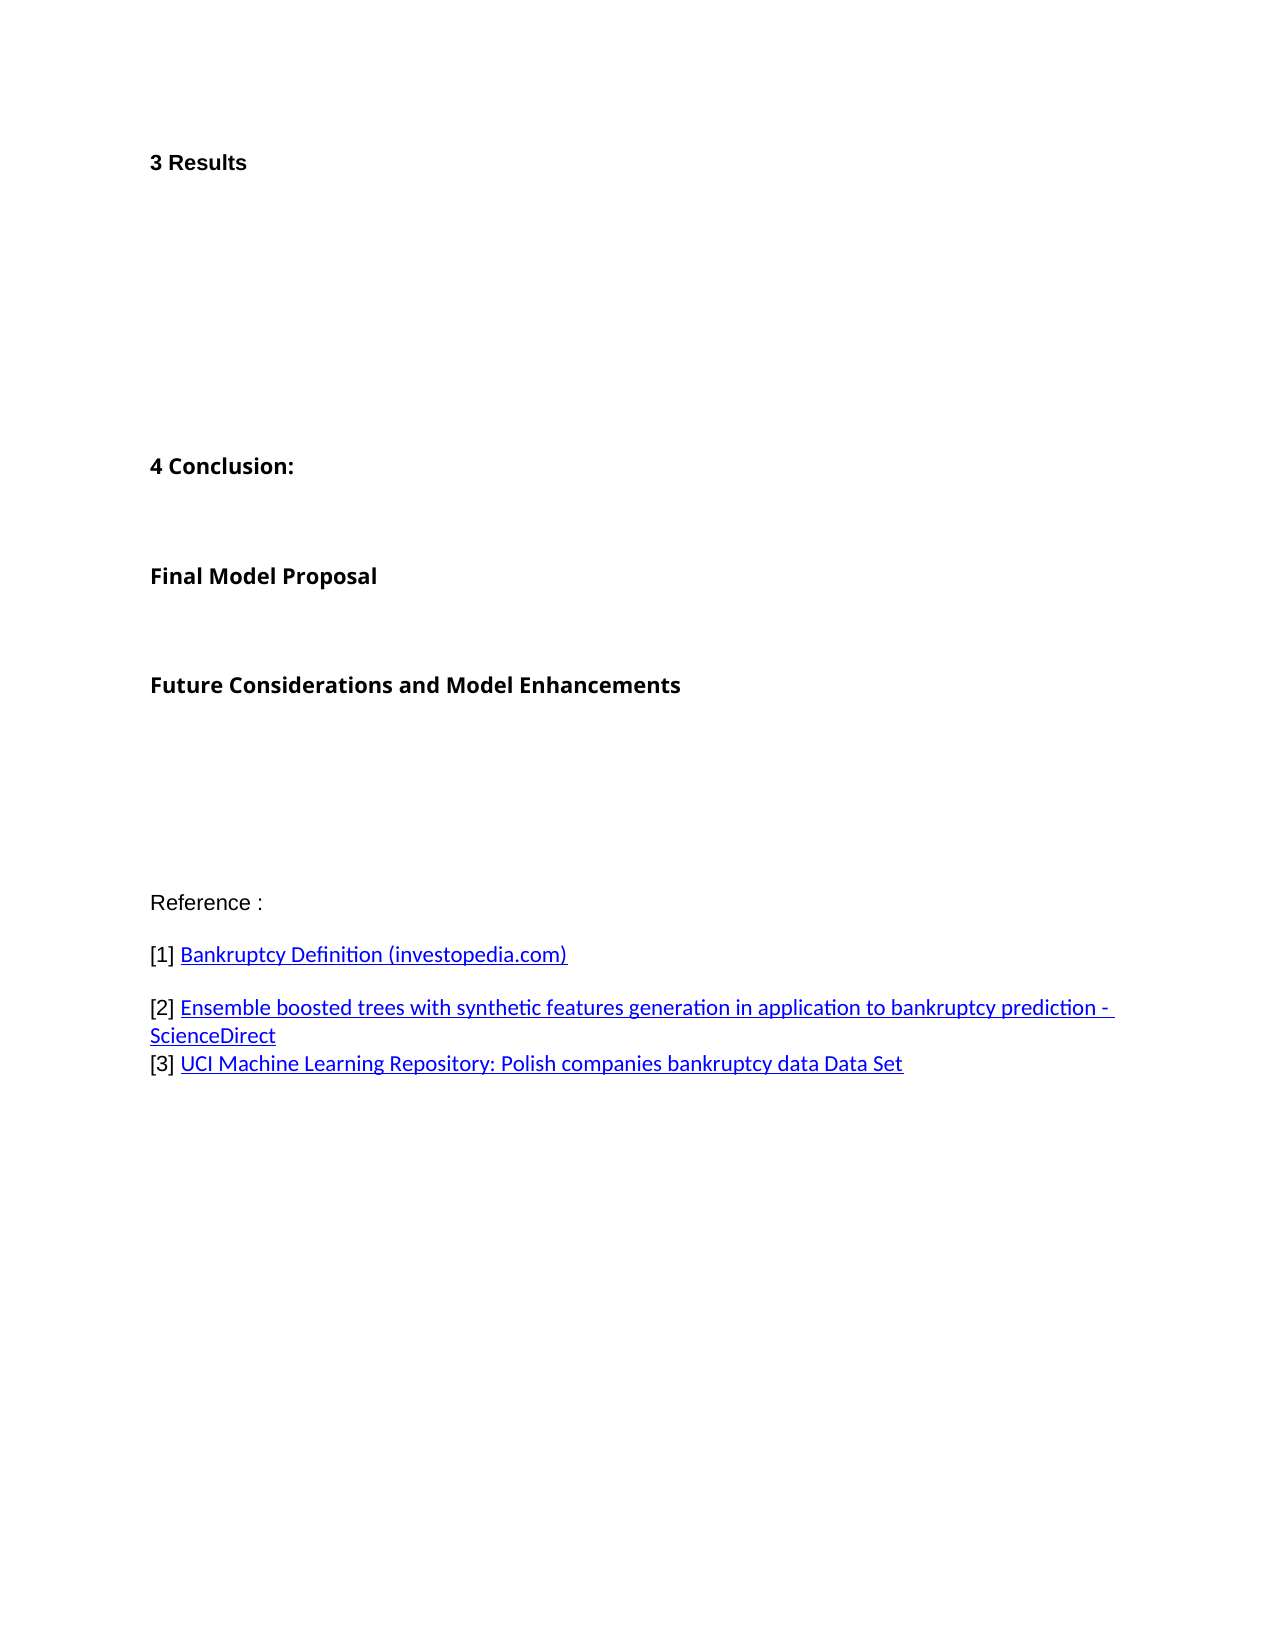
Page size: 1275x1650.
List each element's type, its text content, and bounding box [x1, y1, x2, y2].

text Reference : [150, 889, 1125, 915]
text 3 Results [150, 150, 1125, 175]
text 4 Conclusion: [150, 451, 1125, 481]
text [2] Ensemble boosted trees with synthetic features generation in application to bankruptcy prediction - ScienceDirect [150, 993, 1125, 1049]
text [1] Bankruptcy Definition (investopedia.com) [150, 940, 1125, 968]
text Final Model Proposal [150, 561, 1125, 591]
text Future Considerations and Model Enhancements [150, 670, 1125, 700]
text [3] UCI Machine Learning Repository: Polish companies bankruptcy data Data Set [150, 1049, 1125, 1077]
